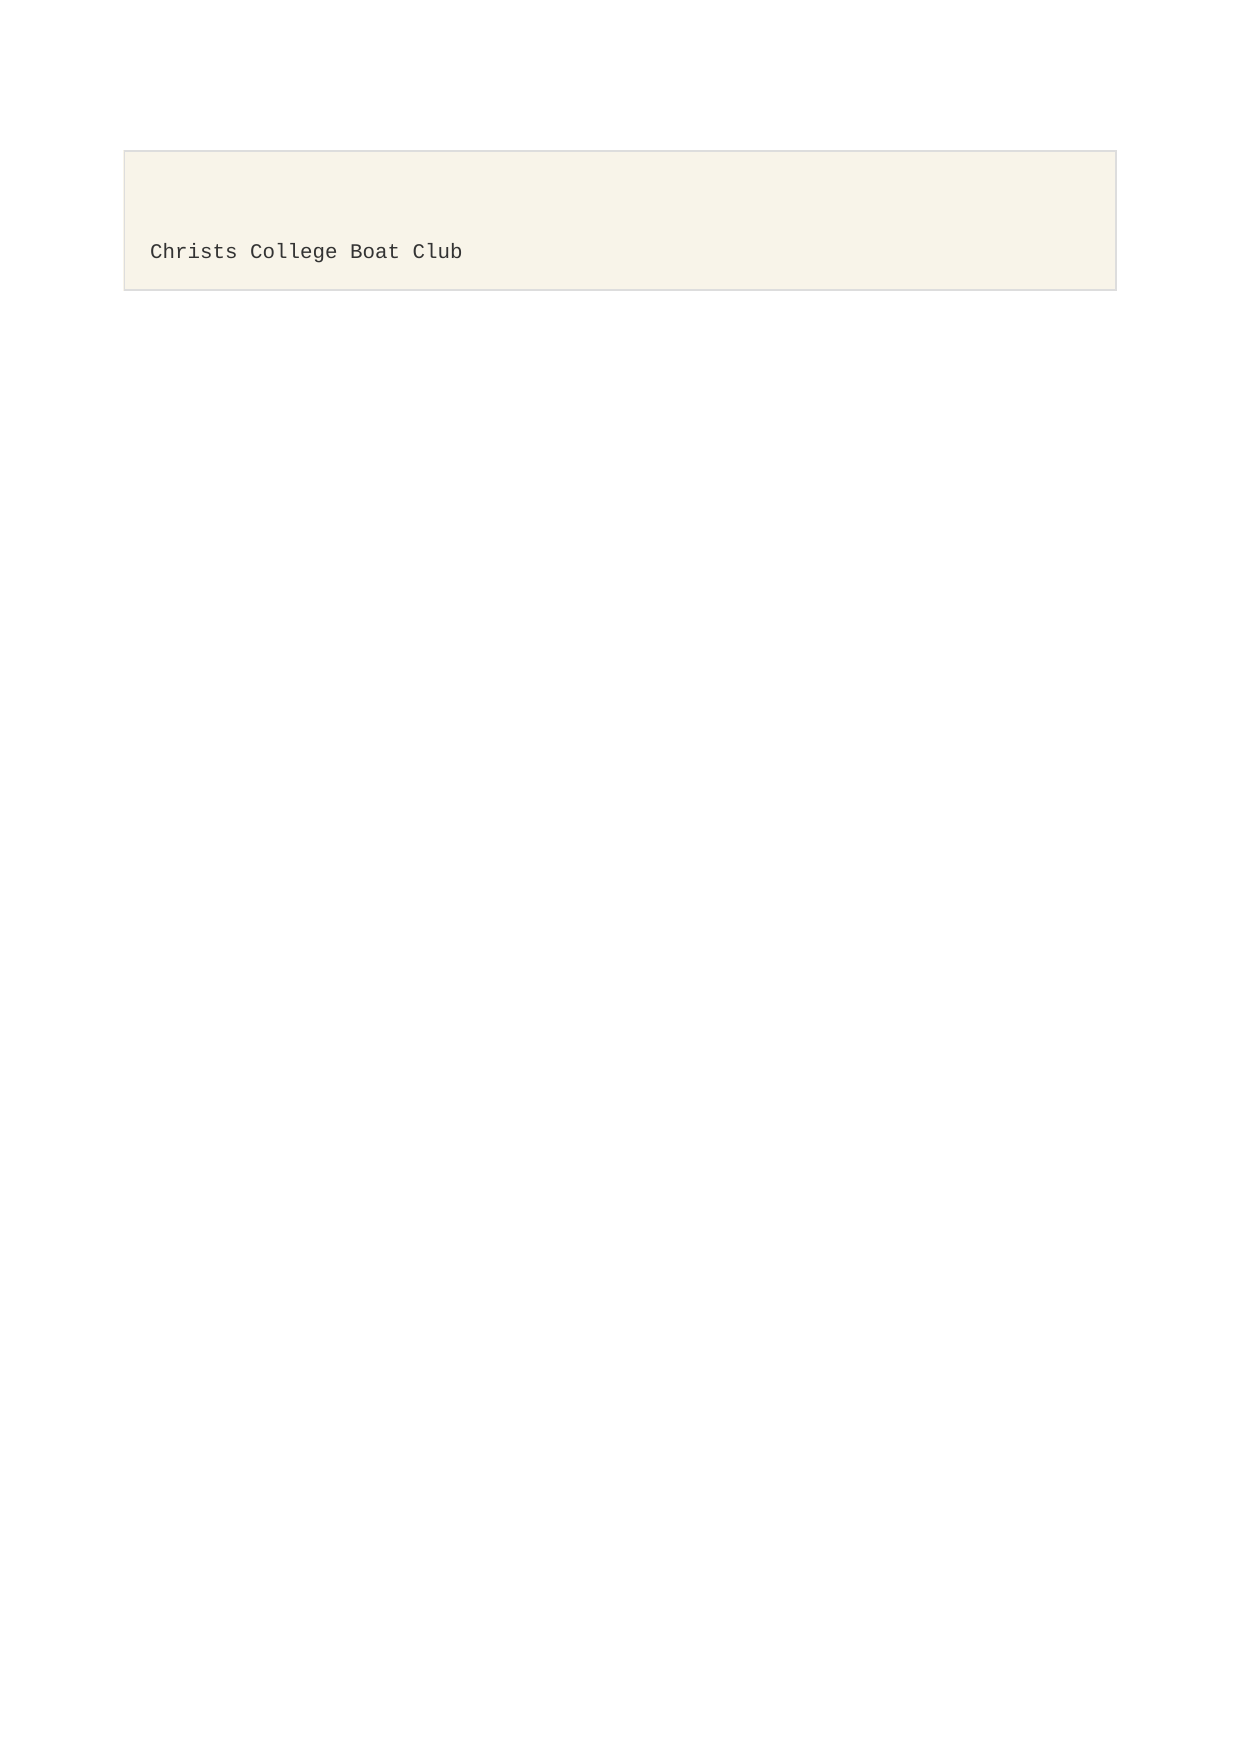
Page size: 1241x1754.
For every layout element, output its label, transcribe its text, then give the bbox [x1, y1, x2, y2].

text Christs College Boat Club [125, 206, 1115, 289]
